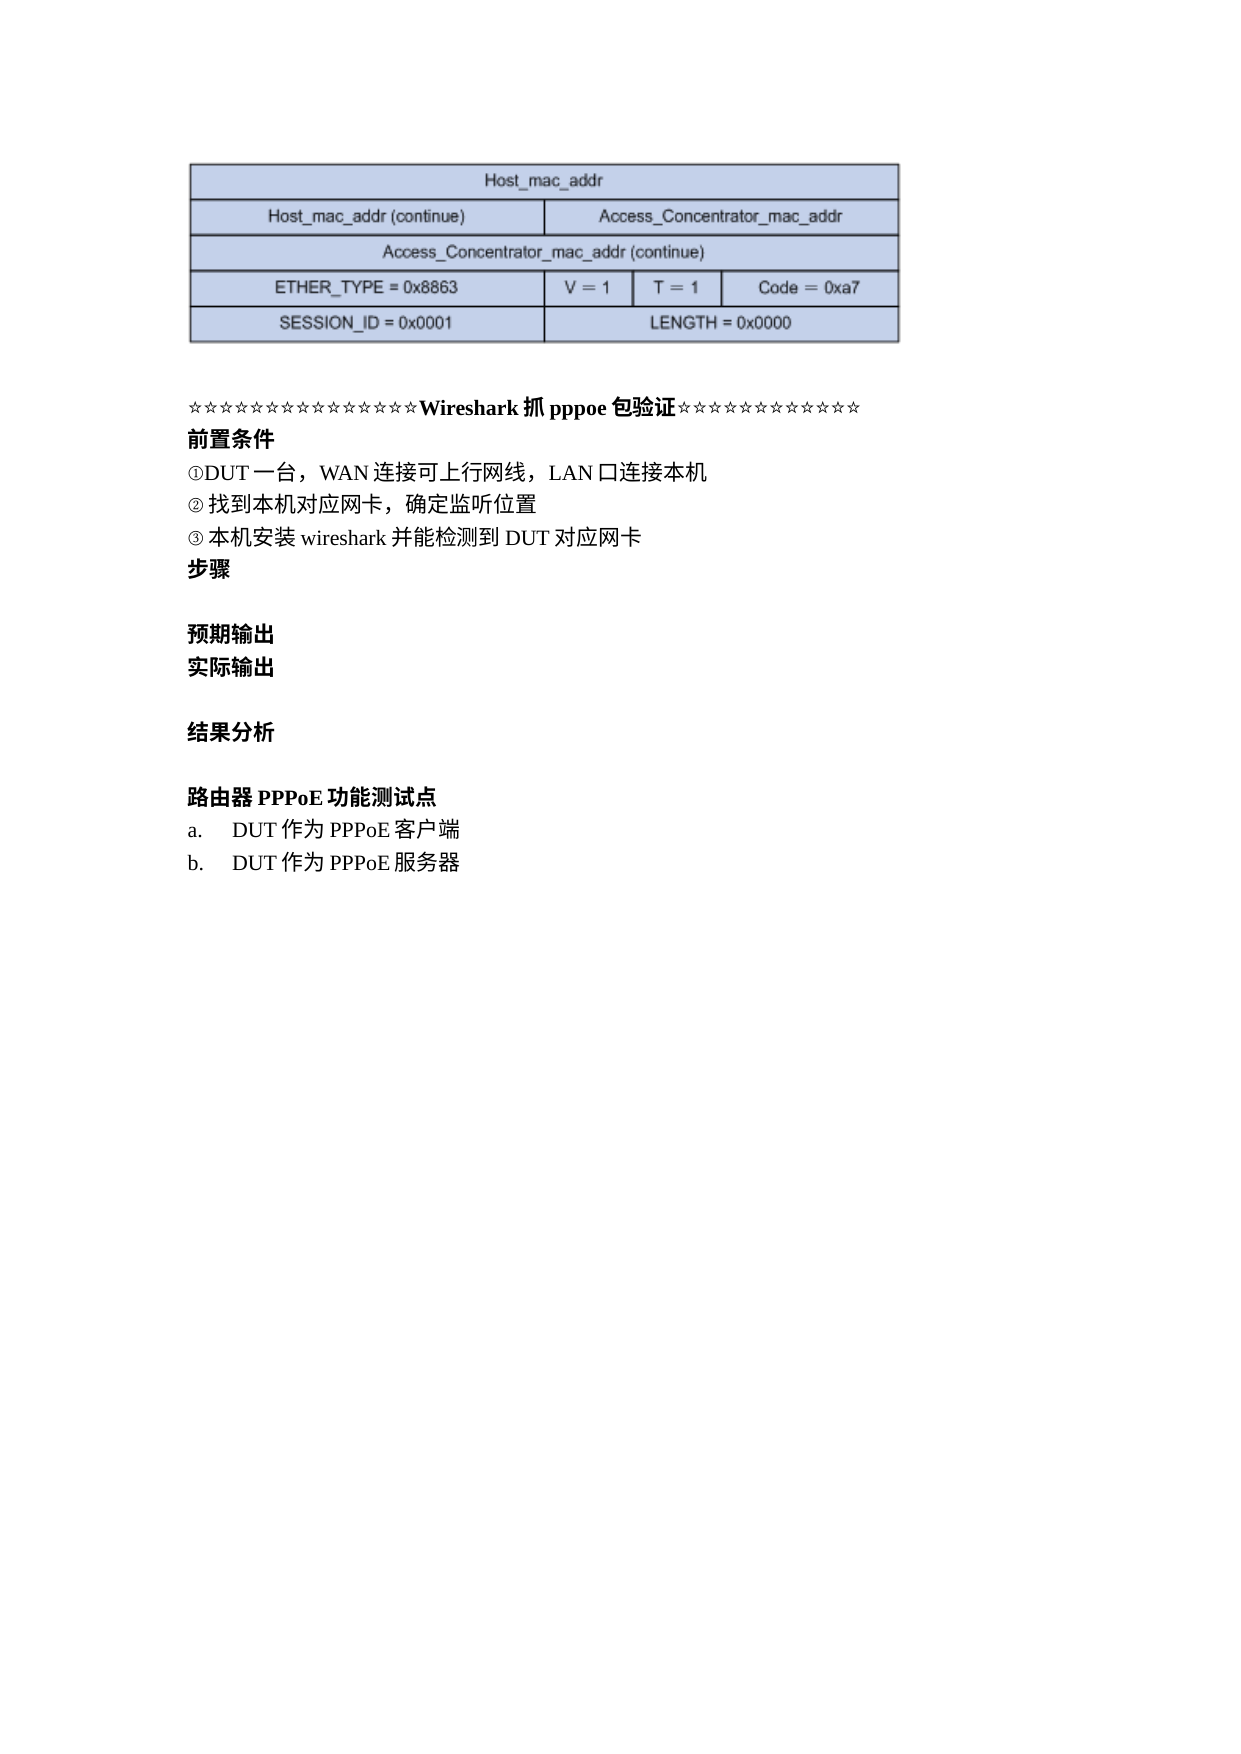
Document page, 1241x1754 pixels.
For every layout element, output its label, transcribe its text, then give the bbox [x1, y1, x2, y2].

list DUT作为PPPoE客户端 [187, 812, 1053, 844]
picture [187, 162, 904, 347]
list 路由器PPPoE功能测试点 [187, 779, 1053, 812]
list 实际输出 [187, 649, 1053, 682]
list 步骤 [187, 552, 1053, 584]
list ②找到本机对应网卡，确定监听位置 [187, 487, 1053, 519]
list 前置条件 [187, 422, 1053, 454]
list ③本机安装wireshark并能检测到DUT对应网卡 [187, 519, 1053, 552]
list 结果分析 [187, 714, 1053, 747]
list DUT作为PPPoE服务器 [187, 844, 1053, 877]
list 预期输出 [187, 617, 1053, 649]
list ①DUT一台，WAN连接可上行网线，LAN口连接本机 [187, 454, 1053, 487]
list ⭐⭐⭐⭐⭐⭐⭐⭐⭐⭐⭐⭐⭐⭐⭐Wireshark抓pppoe包验证⭐⭐⭐⭐⭐⭐⭐⭐⭐⭐⭐⭐ [187, 389, 1053, 422]
